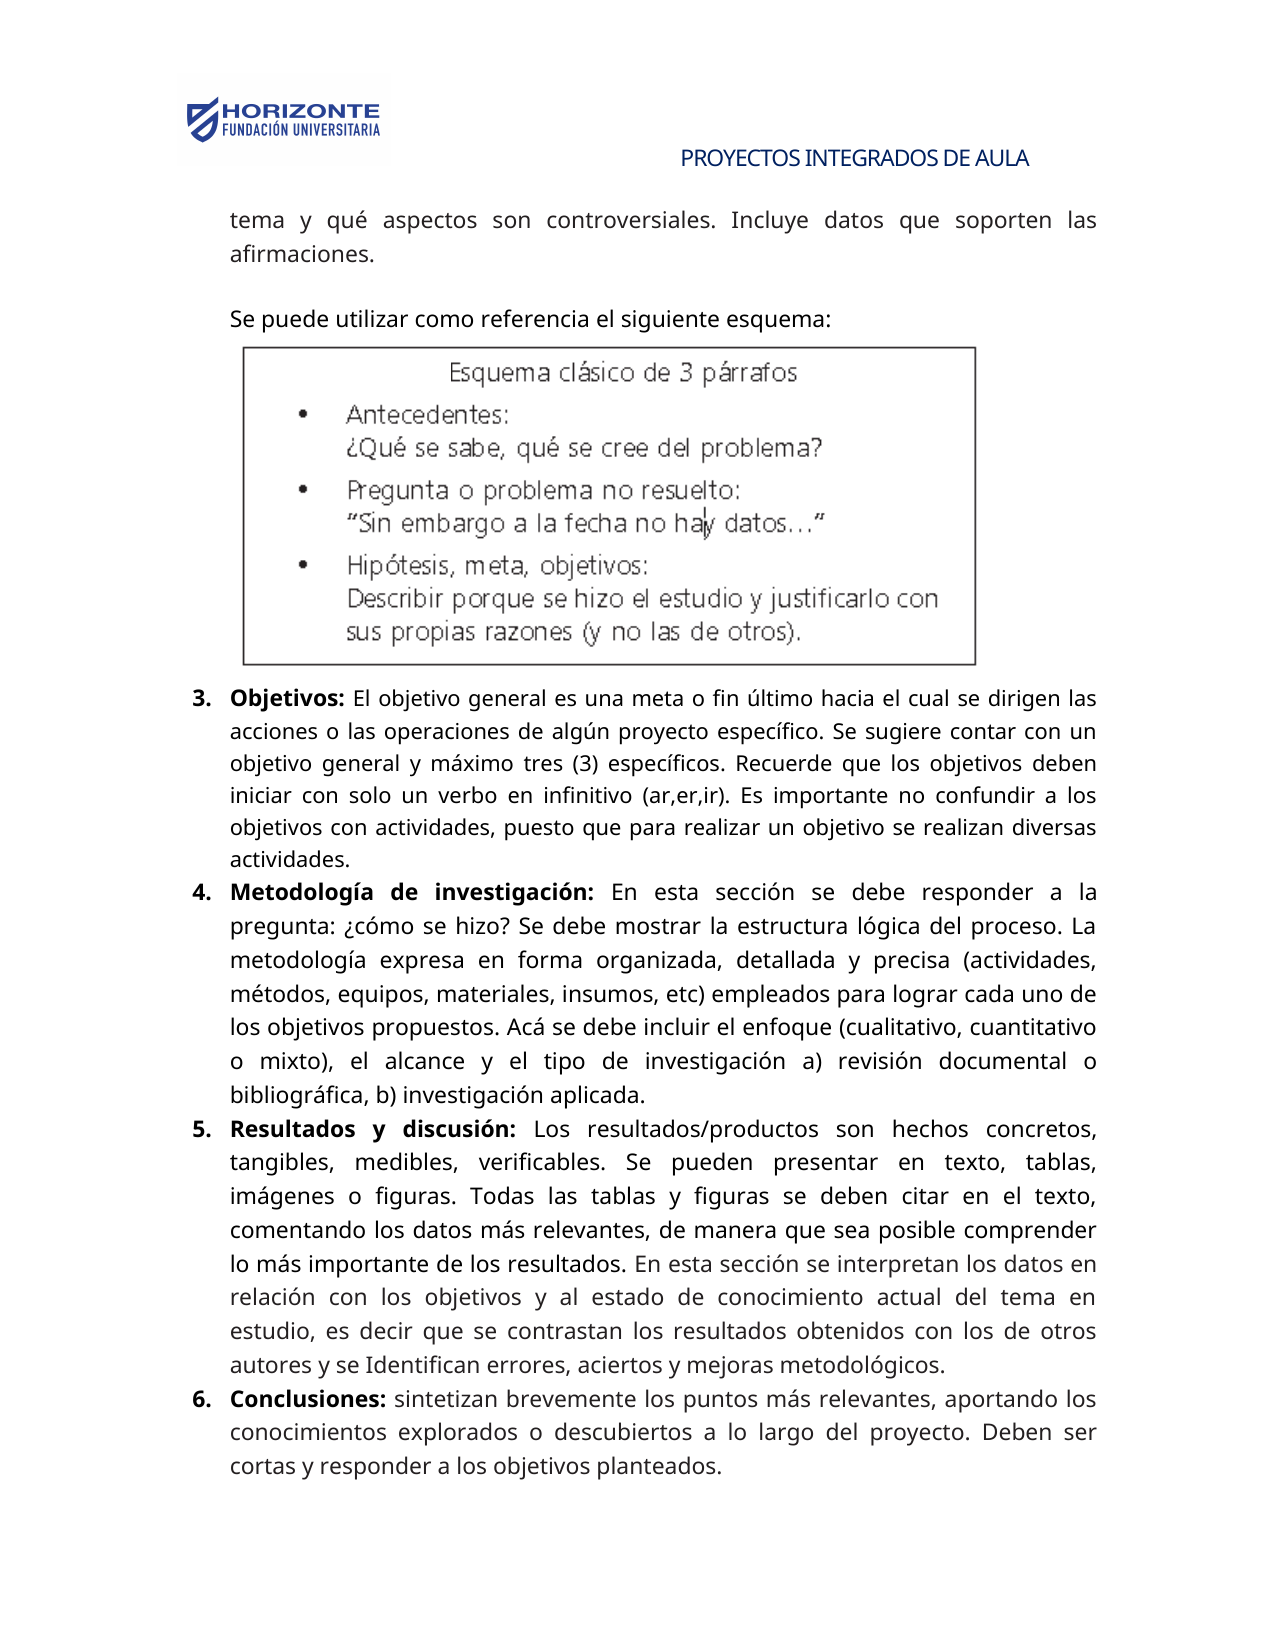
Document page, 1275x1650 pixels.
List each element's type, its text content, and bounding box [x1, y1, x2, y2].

list Objetivos: El objetivo general es una meta o fin último hacia el cual se dirigen las acciones o las operaciones de algún proyecto específico. Se sugiere contar con un objetivo general y máximo tres (3) específicos. Recuerde que los objetivos deben iniciar con solo un verbo en infinitivo (ar,er,ir). Es importante no confundir a los objetivos con actividades, puesto que para realizar un objetivo se realizan diversas actividades. [192, 682, 1098, 874]
list Se puede utilizar como referencia el siguiente esquema: [229, 303, 1098, 334]
list Resultados y discusión: Los resultados/productos son hechos concretos, tangibles, medibles, verificables. Se pueden presentar en texto, tablas, imágenes o figuras. Todas las tablas y figuras se deben citar en el texto, comentando los datos más relevantes, de manera que sea posible comprender lo más importante de los resultados. En esta sección se interpretan los datos en relación con los objetivos y al estado de conocimiento actual del tema en estudio, es decir que se contrastan los resultados obtenidos con los de otros autores y se Identifican errores, aciertos y mejoras metodológicos. [192, 1113, 1098, 1380]
picture [177, 73, 391, 166]
picture [229, 333, 992, 683]
list Conclusiones: sintetizan brevemente los puntos más relevantes, aportando los conocimientos explorados o descubiertos a lo largo del proyecto. Deben ser cortas y responder a los objetivos planteados. [192, 1383, 1098, 1481]
list Metodología de investigación: En esta sección se debe responder a la pregunta: ¿cómo se hizo? Se debe mostrar la estructura lógica del proceso. La metodología expresa en forma organizada, detallada y precisa (actividades, métodos, equipos, materiales, insumos, etc) empleados para lograr cada uno de los objetivos propuestos. Acá se debe incluir el enfoque (cualitativo, cuantitativo o mixto), el alcance y el tipo de investigación a) revisión documental o bibliográfica, b) investigación aplicada. [192, 876, 1098, 1110]
